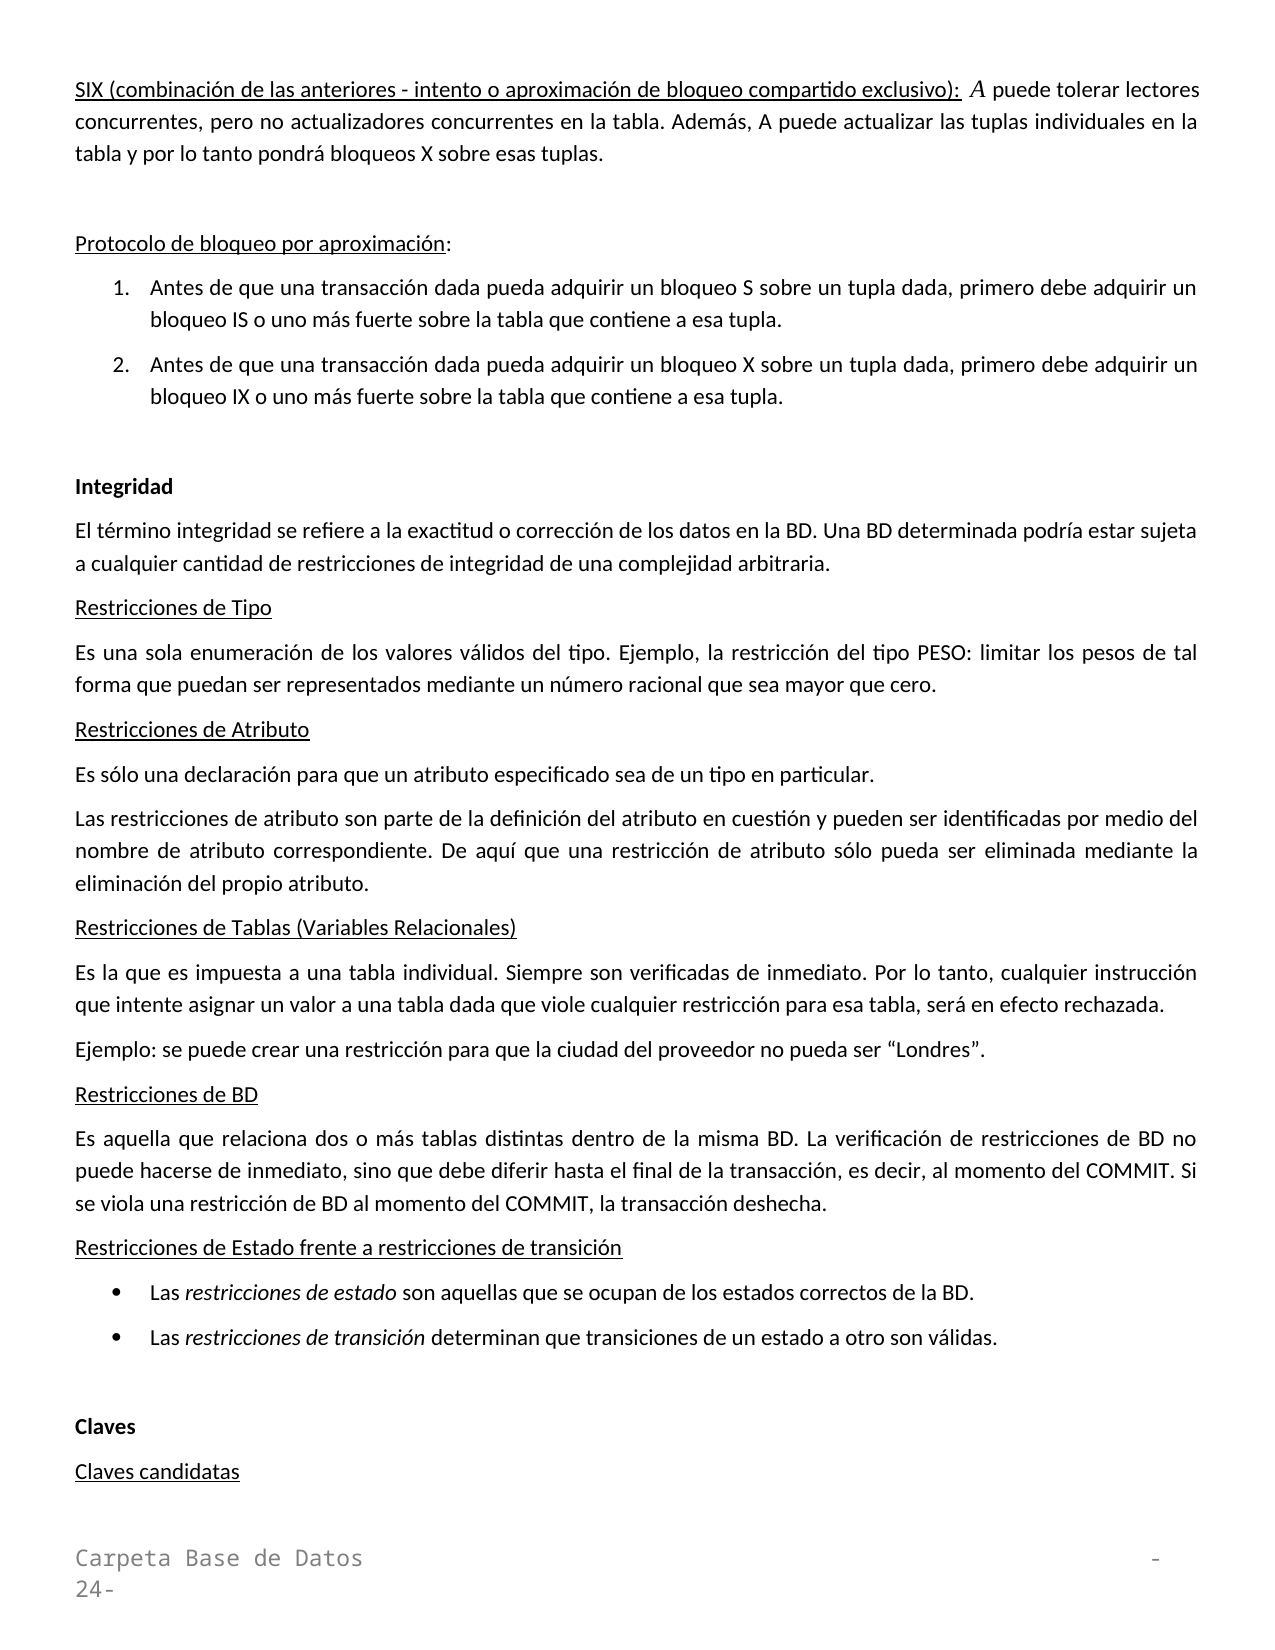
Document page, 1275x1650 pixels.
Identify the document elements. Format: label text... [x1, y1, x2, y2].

text Restricciones de Estado frente a restricciones de transición [75, 1233, 1200, 1261]
text Restricciones de Tipo [75, 593, 1200, 621]
text Es una sola enumeración de los valores válidos del tipo. Ejemplo, la restricción del tipo PESO: limitar los pesos de tal forma que puedan ser representados mediante un número racional que sea mayor que cero. [75, 638, 1200, 698]
text Las restricciones de atributo son parte de la definición del atributo en cuestión y pueden ser identificadas por medio del nombre de atributo correspondiente. De aquí que una restricción de atributo sólo pueda ser eliminada mediante la eliminación del propio atributo. [75, 804, 1200, 897]
list Las restricciones de estado son aquellas que se ocupan de los estados correctos de la BD. [112, 1278, 1200, 1306]
text Integridad [75, 472, 1200, 500]
text SIX (combinación de las anteriores - intento o aproximación de bloqueo compartido exclusivo): puede tolerar lectores concurrentes, pero no actualizadores concurrentes en la tabla. Además, A puede actualizar las tuplas individuales en la tabla y por lo tanto pondrá bloqueos X sobre esas tuplas. [75, 75, 1200, 167]
text El término integridad se refiere a la exactitud o corrección de los datos en la BD. Una BD determinada podría estar sujeta a cualquier cantidad de restricciones de integridad de una complejidad arbitraria. [75, 517, 1200, 577]
list Antes de que una transacción dada pueda adquirir un bloqueo S sobre un tupla dada, primero debe adquirir un bloqueo IS o uno más fuerte sobre la tabla que contiene a esa tupla. [112, 273, 1200, 334]
text Restricciones de BD [75, 1080, 1200, 1108]
text Claves candidatas [75, 1457, 1200, 1485]
text Protocolo de bloqueo por aproximación: [75, 229, 1200, 257]
text Restricciones de Atributo [75, 715, 1200, 743]
list Las restricciones de transición determinan que transiciones de un estado a otro son válidas. [112, 1323, 1200, 1351]
text Claves [75, 1412, 1200, 1440]
text Ejemplo: se puede crear una restricción para que la ciudad del proveedor no pueda ser “Londres”. [75, 1035, 1200, 1063]
list Antes de que una transacción dada pueda adquirir un bloqueo X sobre un tupla dada, primero debe adquirir un bloqueo IX o uno más fuerte sobre la tabla que contiene a esa tupla. [112, 350, 1200, 411]
text Es la que es impuesta a una tabla individual. Siempre son verificadas de inmediato. Por lo tanto, cualquier instrucción que intente asignar un valor a una tabla dada que viole cualquier restricción para esa tabla, será en efecto rechazada. [75, 958, 1200, 1018]
text Es aquella que relaciona dos o más tablas distintas dentro de la misma BD. La verificación de restricciones de BD no puede hacerse de inmediato, sino que debe diferir hasta el final de la transacción, es decir, al momento del COMMIT. Si se viola una restricción de BD al momento del COMMIT, la transacción deshecha. [75, 1124, 1200, 1217]
text Restricciones de Tablas (Variables Relacionales) [75, 913, 1200, 941]
text Es sólo una declaración para que un atributo especificado sea de un tipo en particular. [75, 760, 1200, 788]
